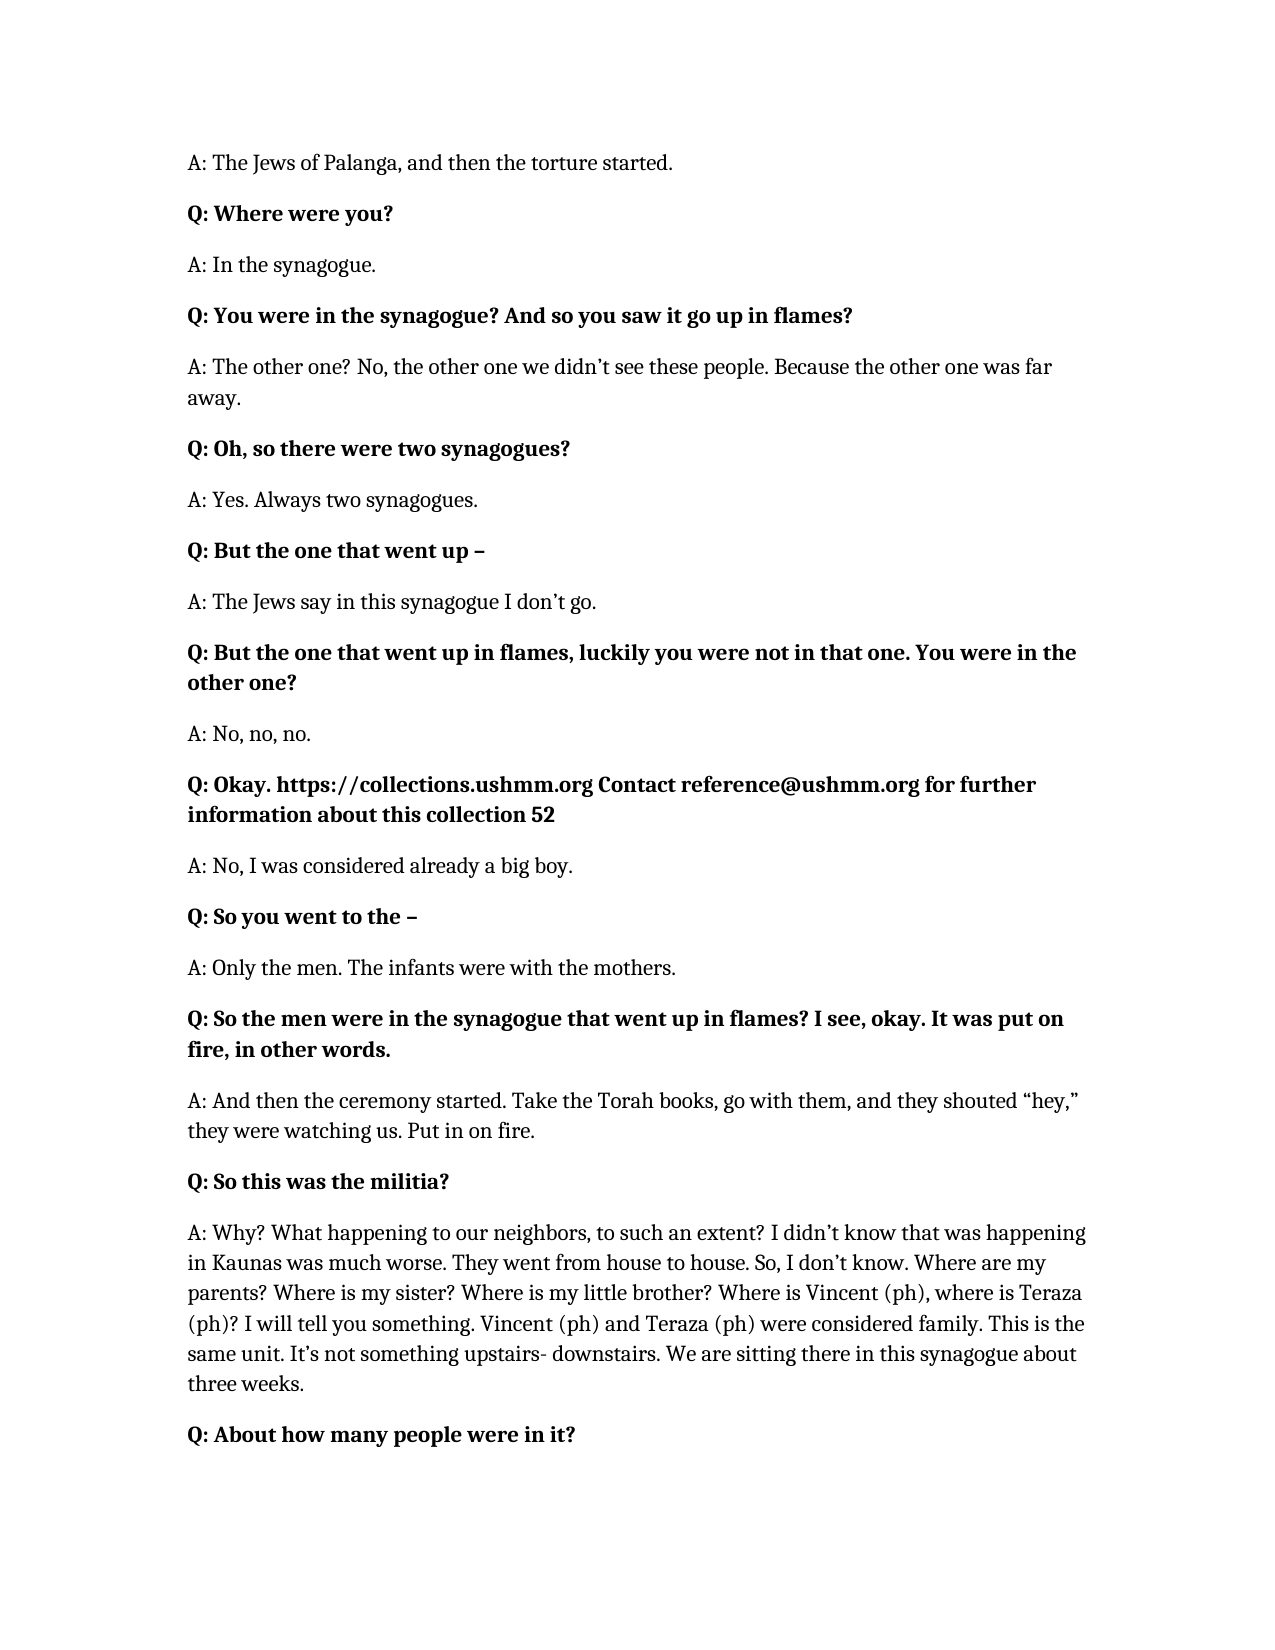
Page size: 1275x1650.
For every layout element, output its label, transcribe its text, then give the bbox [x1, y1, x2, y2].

text Q: About how many people were in it? [187, 1422, 1087, 1448]
text A: Why? What happening to our neighbors, to such an extent? I didn’t know that was happening in Kaunas was much worse. They went from house to house. So, I don’t know. Where are my parents? Where is my sister? Where is my little brother? Where is Vincent (ph), where is Teraza (ph)? I will tell you something. Vincent (ph) and Teraza (ph) were considered family. This is the same unit. It’s not something upstairs- downstairs. We are sitting there in this synagogue about three weeks. [187, 1220, 1087, 1397]
text A: The Jews of Palanga, and then the torture started. [187, 150, 1087, 176]
text Q: You were in the synagogue? And so you saw it go up in flames? [187, 303, 1087, 329]
text A: Yes. Always two synagogues. [187, 486, 1087, 513]
text Q: But the one that went up – [187, 537, 1087, 564]
text A: No, I was considered already a big boy. [187, 853, 1087, 879]
text Q: Where were you? [187, 201, 1087, 227]
text A: No, no, no. [187, 721, 1087, 747]
text A: And then the ceremony started. Take the Torah books, go with them, and they shouted “hey,” they were watching us. Put in on fire. [187, 1087, 1087, 1144]
text Q: So this was the militia? [187, 1169, 1087, 1195]
text A: The Jews say in this synagogue I don’t go. [187, 588, 1087, 615]
text Q: So you went to the – [187, 904, 1087, 931]
text A: In the synagogue. [187, 252, 1087, 278]
text Q: So the men were in the synagogue that went up in flames? I see, okay. It was put on fire, in other words. [187, 1006, 1087, 1063]
text A: The other one? No, the other one we didn’t see these people. Because the other one was far away. [187, 354, 1087, 411]
text Q: But the one that went up in flames, luckily you were not in that one. You were in the other one? [187, 639, 1087, 696]
text Q: Oh, so there were two synagogues? [187, 435, 1087, 462]
text A: Only the men. The infants were with the mothers. [187, 955, 1087, 982]
text Q: Okay. https://collections.ushmm.org Contact reference@ushmm.org for further information about this collection 52 [187, 772, 1087, 828]
